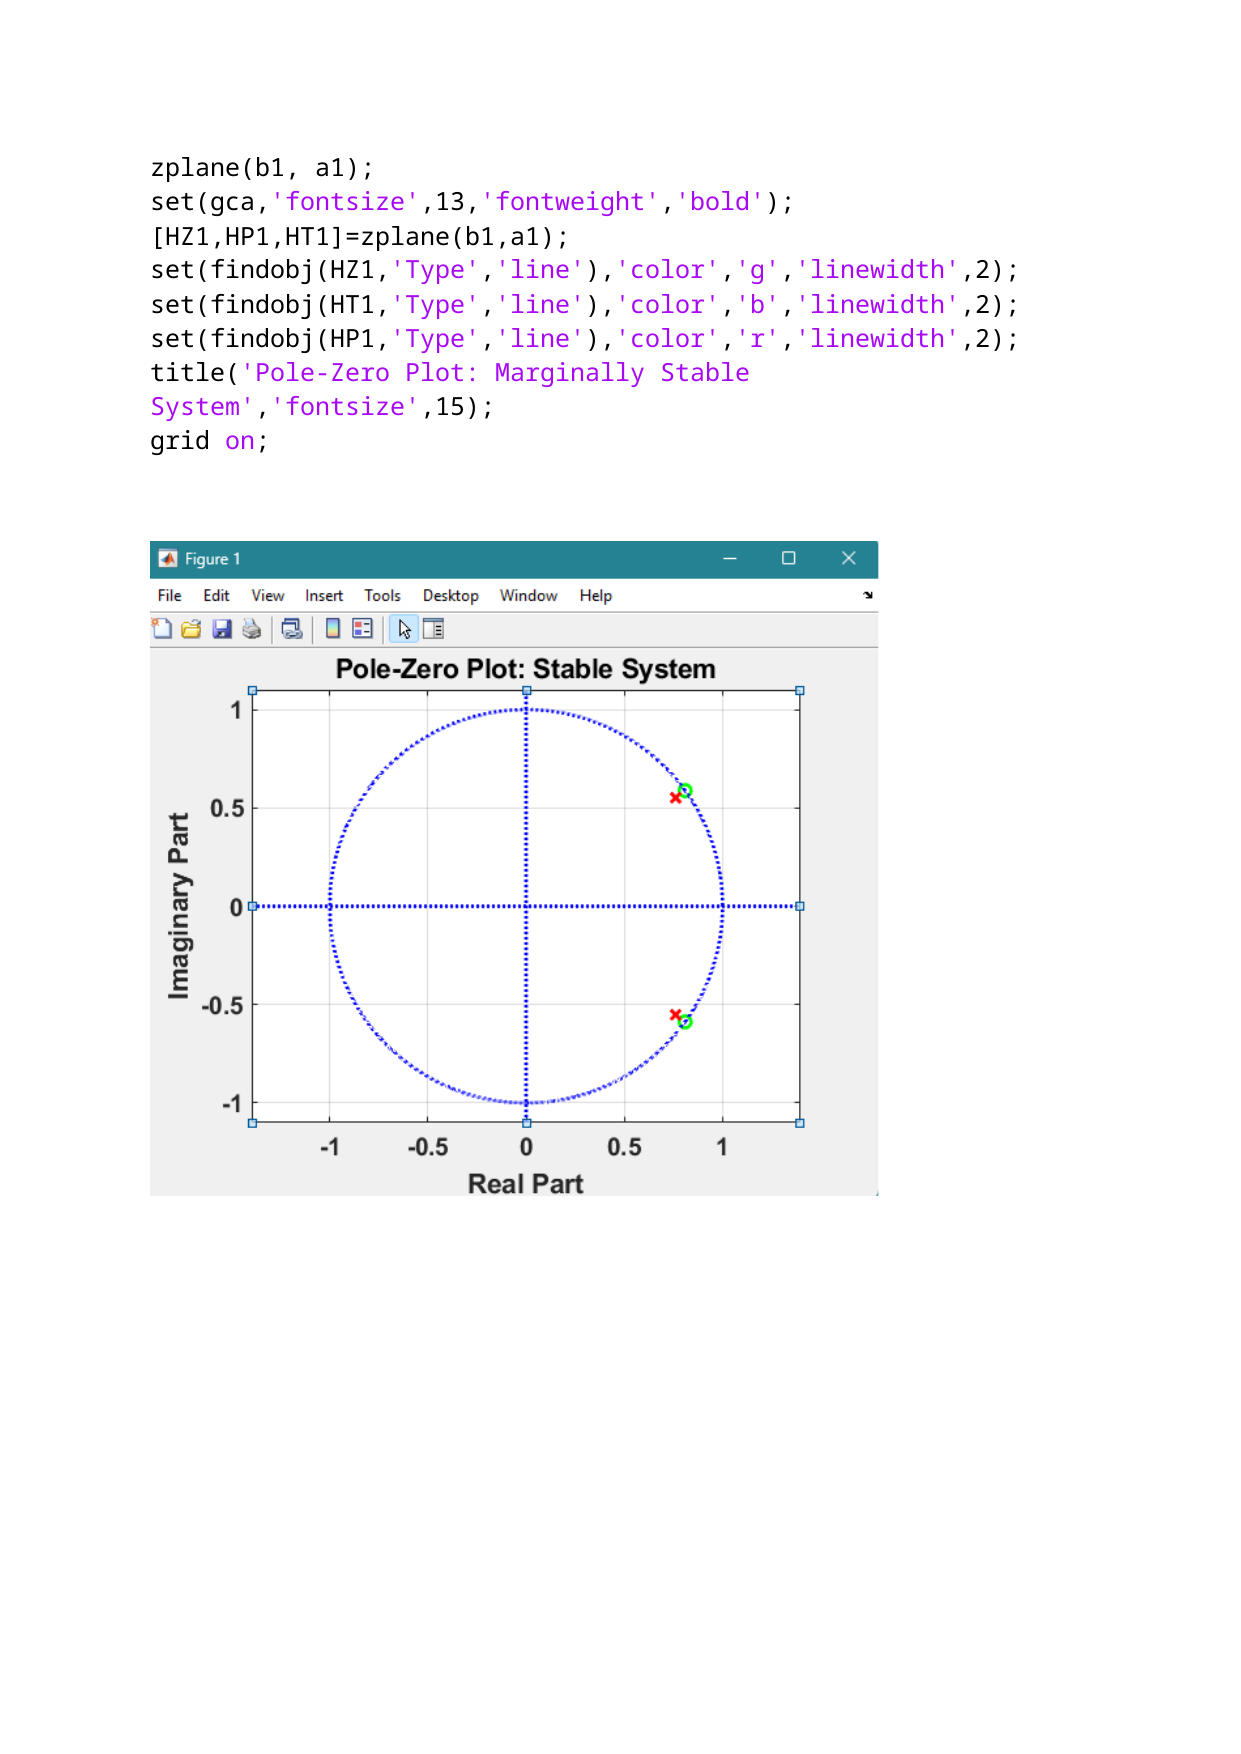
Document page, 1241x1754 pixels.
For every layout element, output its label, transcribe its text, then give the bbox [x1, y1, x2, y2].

text set(findobj(HP1,'Type','line'),'color','r','linewidth',2); [150, 320, 1090, 354]
text zplane(b1, a1); [150, 150, 1090, 184]
text [HZ1,HP1,HT1]=zplane(b1,a1); [150, 218, 1090, 252]
text grid on; [150, 422, 1090, 457]
picture [150, 541, 879, 1196]
text set(findobj(HT1,'Type','line'),'color','b','linewidth',2); [150, 286, 1090, 320]
text set(gca,'fontsize',13,'fontweight','bold'); [150, 184, 1090, 218]
text title('Pole-Zero Plot: Marginally Stable System','fontsize',15); [150, 354, 1090, 422]
text set(findobj(HZ1,'Type','line'),'color','g','linewidth',2); [150, 252, 1090, 286]
